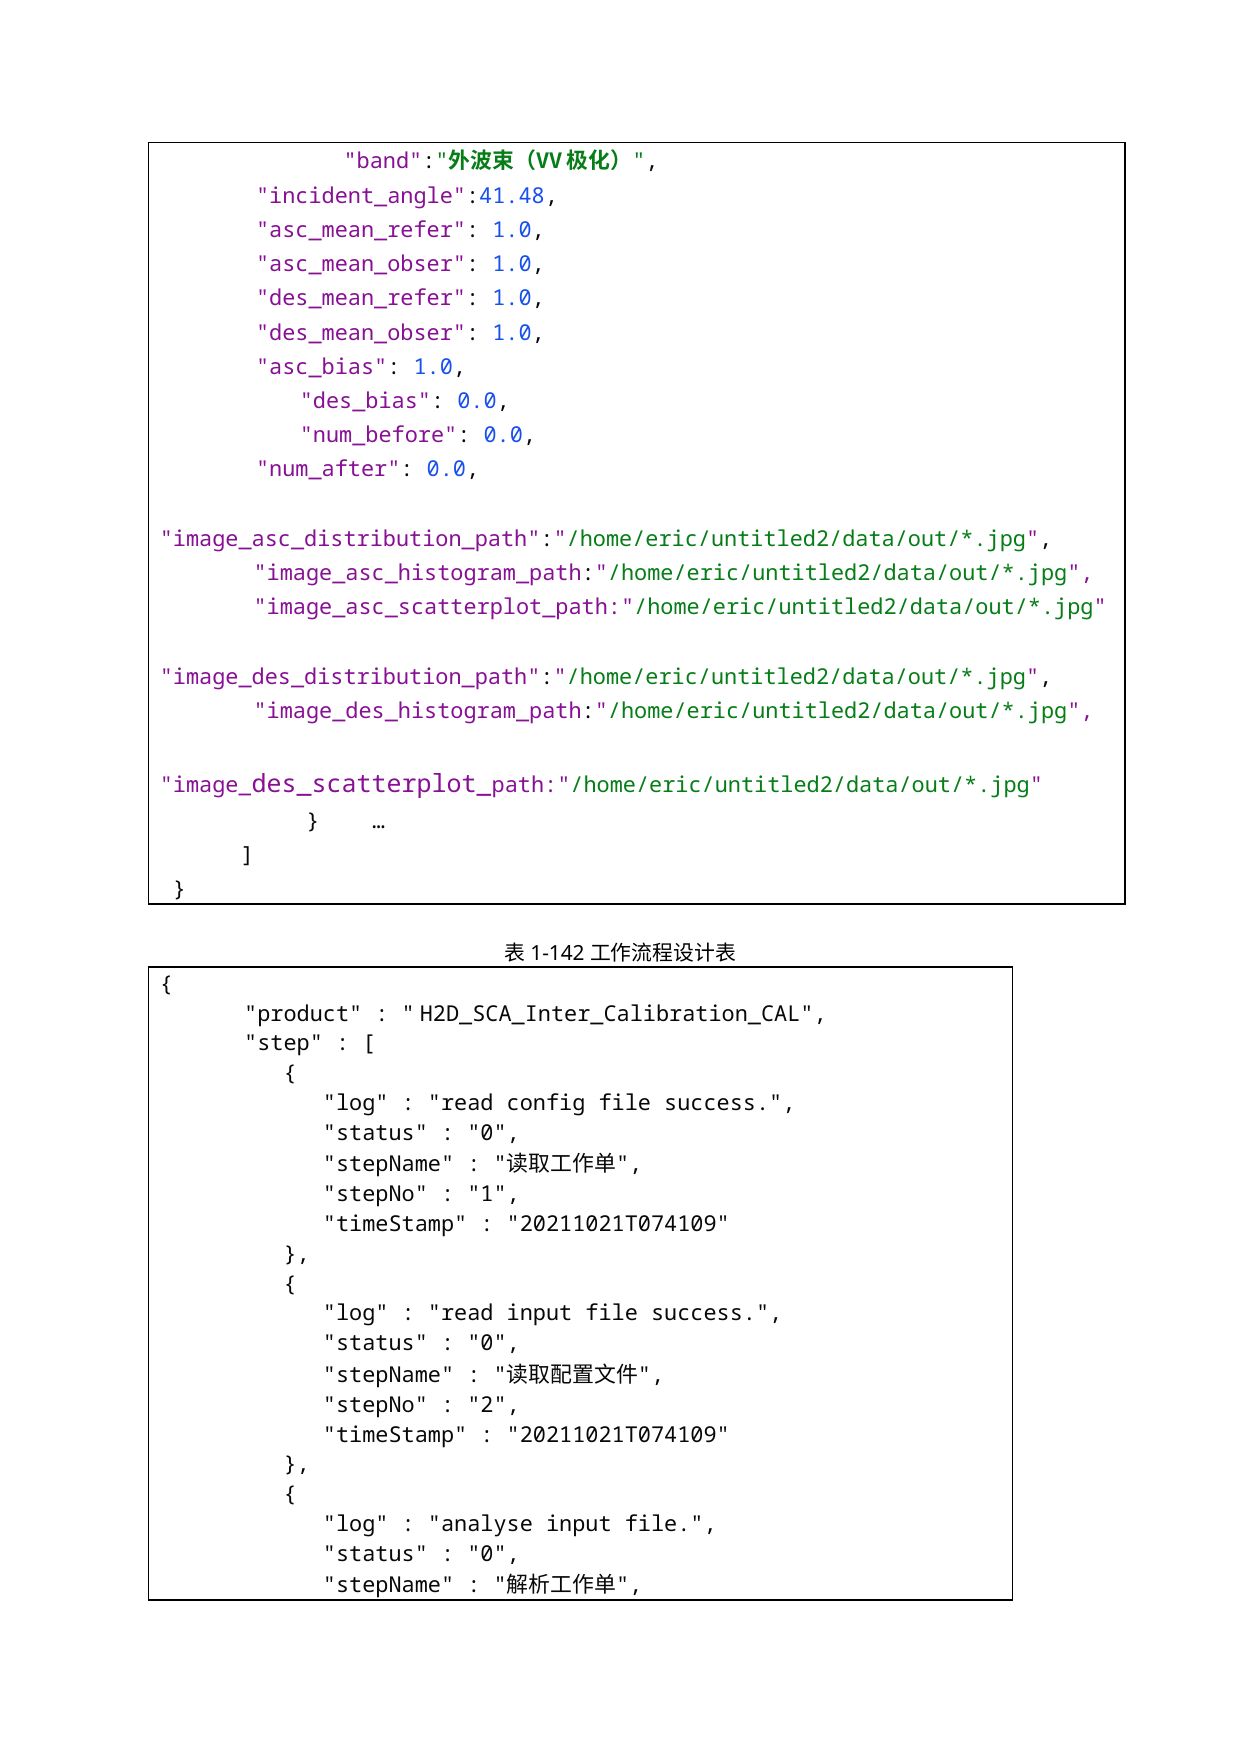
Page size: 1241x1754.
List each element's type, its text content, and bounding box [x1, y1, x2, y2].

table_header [149, 143, 1124, 903]
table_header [149, 968, 1012, 1599]
text 表 1‑142 工作流程设计表 [148, 936, 1093, 966]
